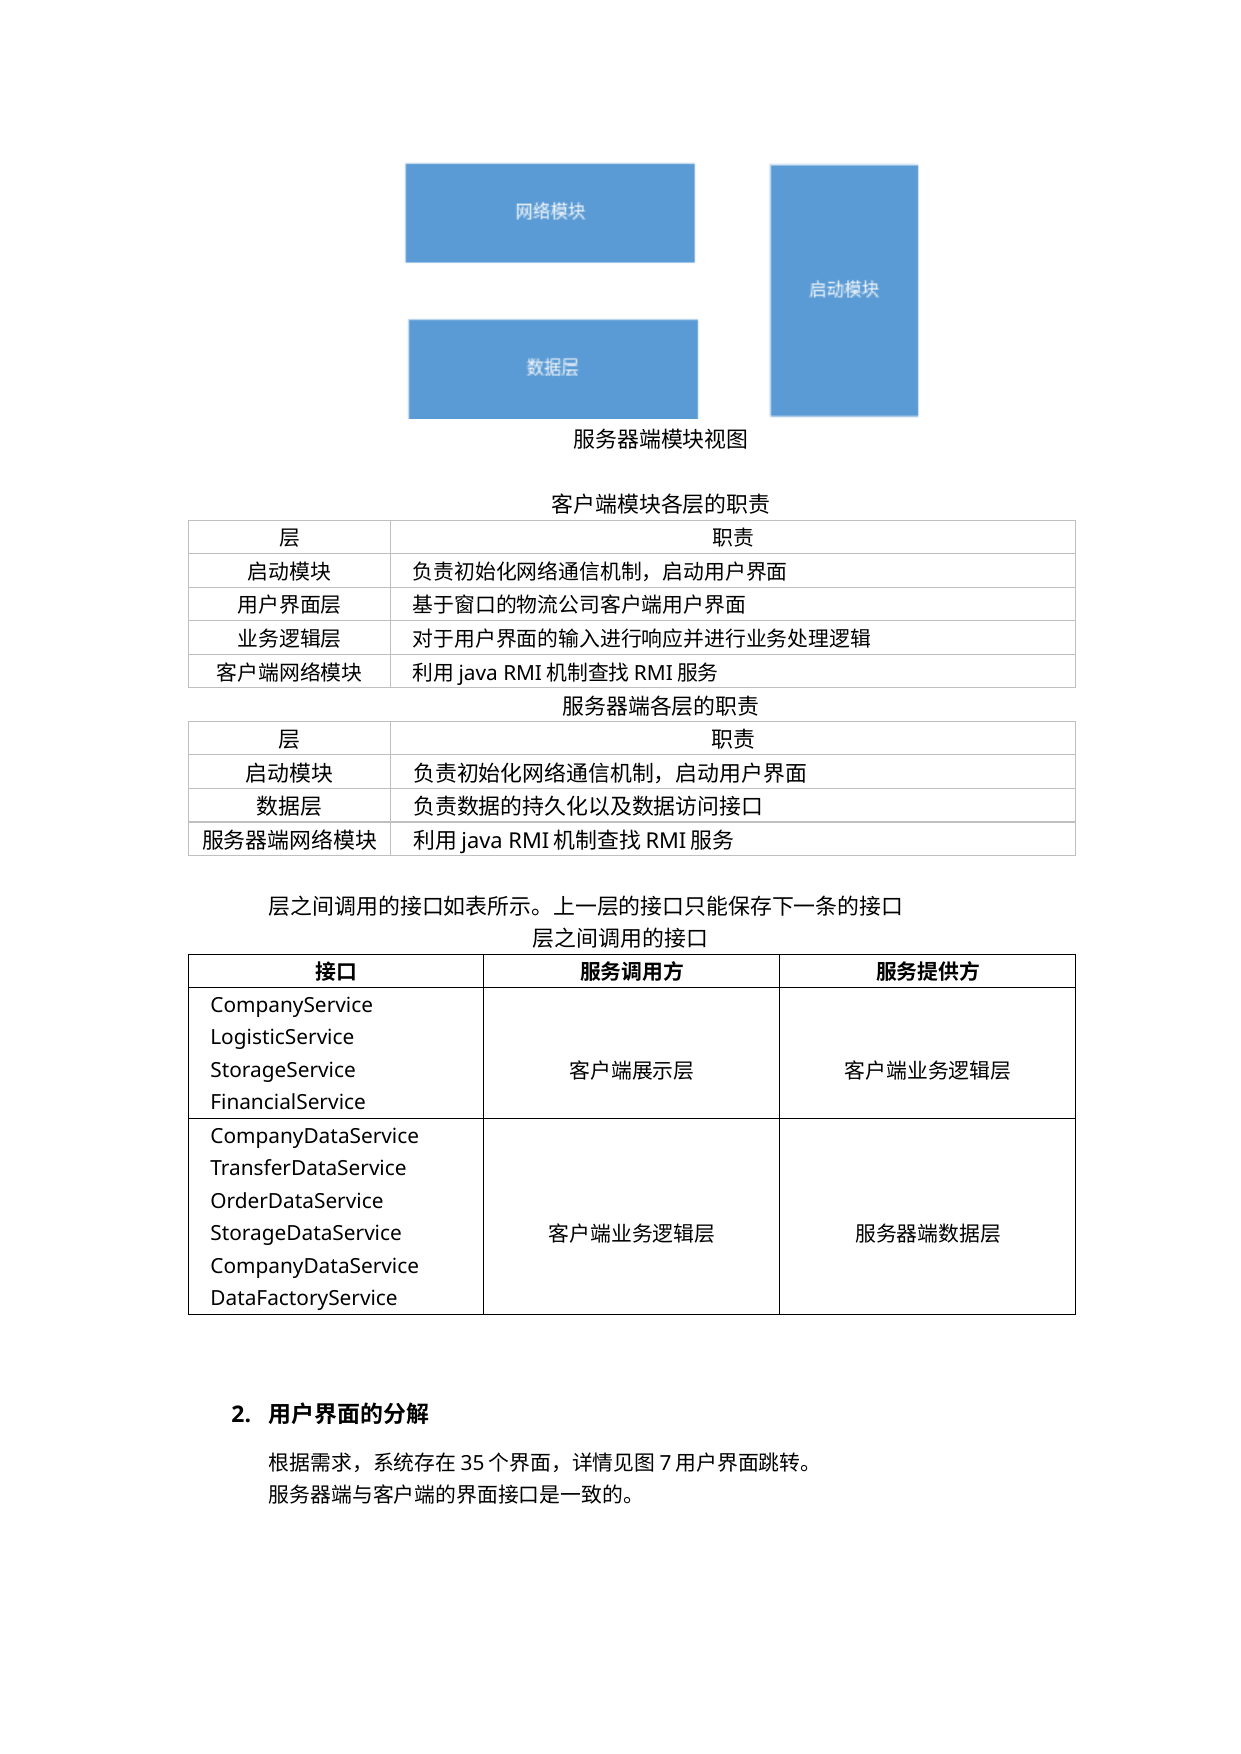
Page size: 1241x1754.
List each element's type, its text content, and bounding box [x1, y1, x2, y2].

list 用户界面的分解 [231, 1380, 1053, 1445]
table_cell CompanyService LogisticService StorageService FinancialService [189, 988, 483, 1118]
table_cell 数据层 [189, 789, 390, 821]
table_header 职责 [391, 521, 1075, 553]
table_cell 利用java RMI机制查找RMI服务 [391, 823, 1075, 855]
table_cell 服务器端网络模块 [189, 823, 390, 855]
table_cell 负责初始化网络通信机制，启动用户界面 [391, 554, 1075, 587]
table_cell 客户端展示层 [484, 988, 779, 1118]
table_cell 业务逻辑层 [189, 621, 390, 654]
table_header 层 [189, 521, 390, 553]
table_header 接口 [189, 955, 483, 987]
table_cell 用户界面层 [189, 588, 390, 620]
table_cell 客户端业务逻辑层 [780, 988, 1075, 1118]
list 客户端模块各层的职责 [269, 487, 1053, 519]
table_header 职责 [391, 722, 1075, 754]
table_cell 服务器端数据层 [780, 1119, 1075, 1314]
table_cell 基于窗口的物流公司客户端用户界面 [391, 588, 1075, 620]
table_header 服务调用方 [484, 955, 779, 987]
table_cell 启动模块 [189, 554, 390, 587]
table_cell 客户端业务逻辑层 [484, 1119, 779, 1314]
list 根据需求，系统存在35个界面，详情见图7用户界面跳转。 [269, 1445, 1053, 1478]
table_cell 负责初始化网络通信机制，启动用户界面 [391, 755, 1075, 788]
list 服务器端与客户端的界面接口是一致的。 [269, 1478, 1053, 1510]
table_cell 利用java RMI机制查找RMI服务 [391, 655, 1075, 687]
table_cell 启动模块 [189, 755, 390, 788]
table_cell 负责数据的持久化以及数据访问接口 [391, 789, 1075, 821]
table_cell 对于用户界面的输入进行响应并进行业务处理逻辑 [391, 621, 1075, 654]
table_cell CompanyDataService TransferDataService OrderDataService StorageDataService CompanyDataService DataFactoryService [189, 1119, 483, 1314]
table_header 层 [189, 722, 390, 754]
table_header 服务提供方 [780, 955, 1075, 987]
list 服务器端模块视图 [269, 422, 1053, 454]
list 服务器端各层的职责 [269, 688, 1053, 721]
text 层之间调用的接口 [187, 921, 1053, 953]
table_cell 客户端网络模块 [189, 655, 390, 687]
list 层之间调用的接口如表所示。上一层的接口只能保存下一条的接口 [269, 888, 1053, 921]
